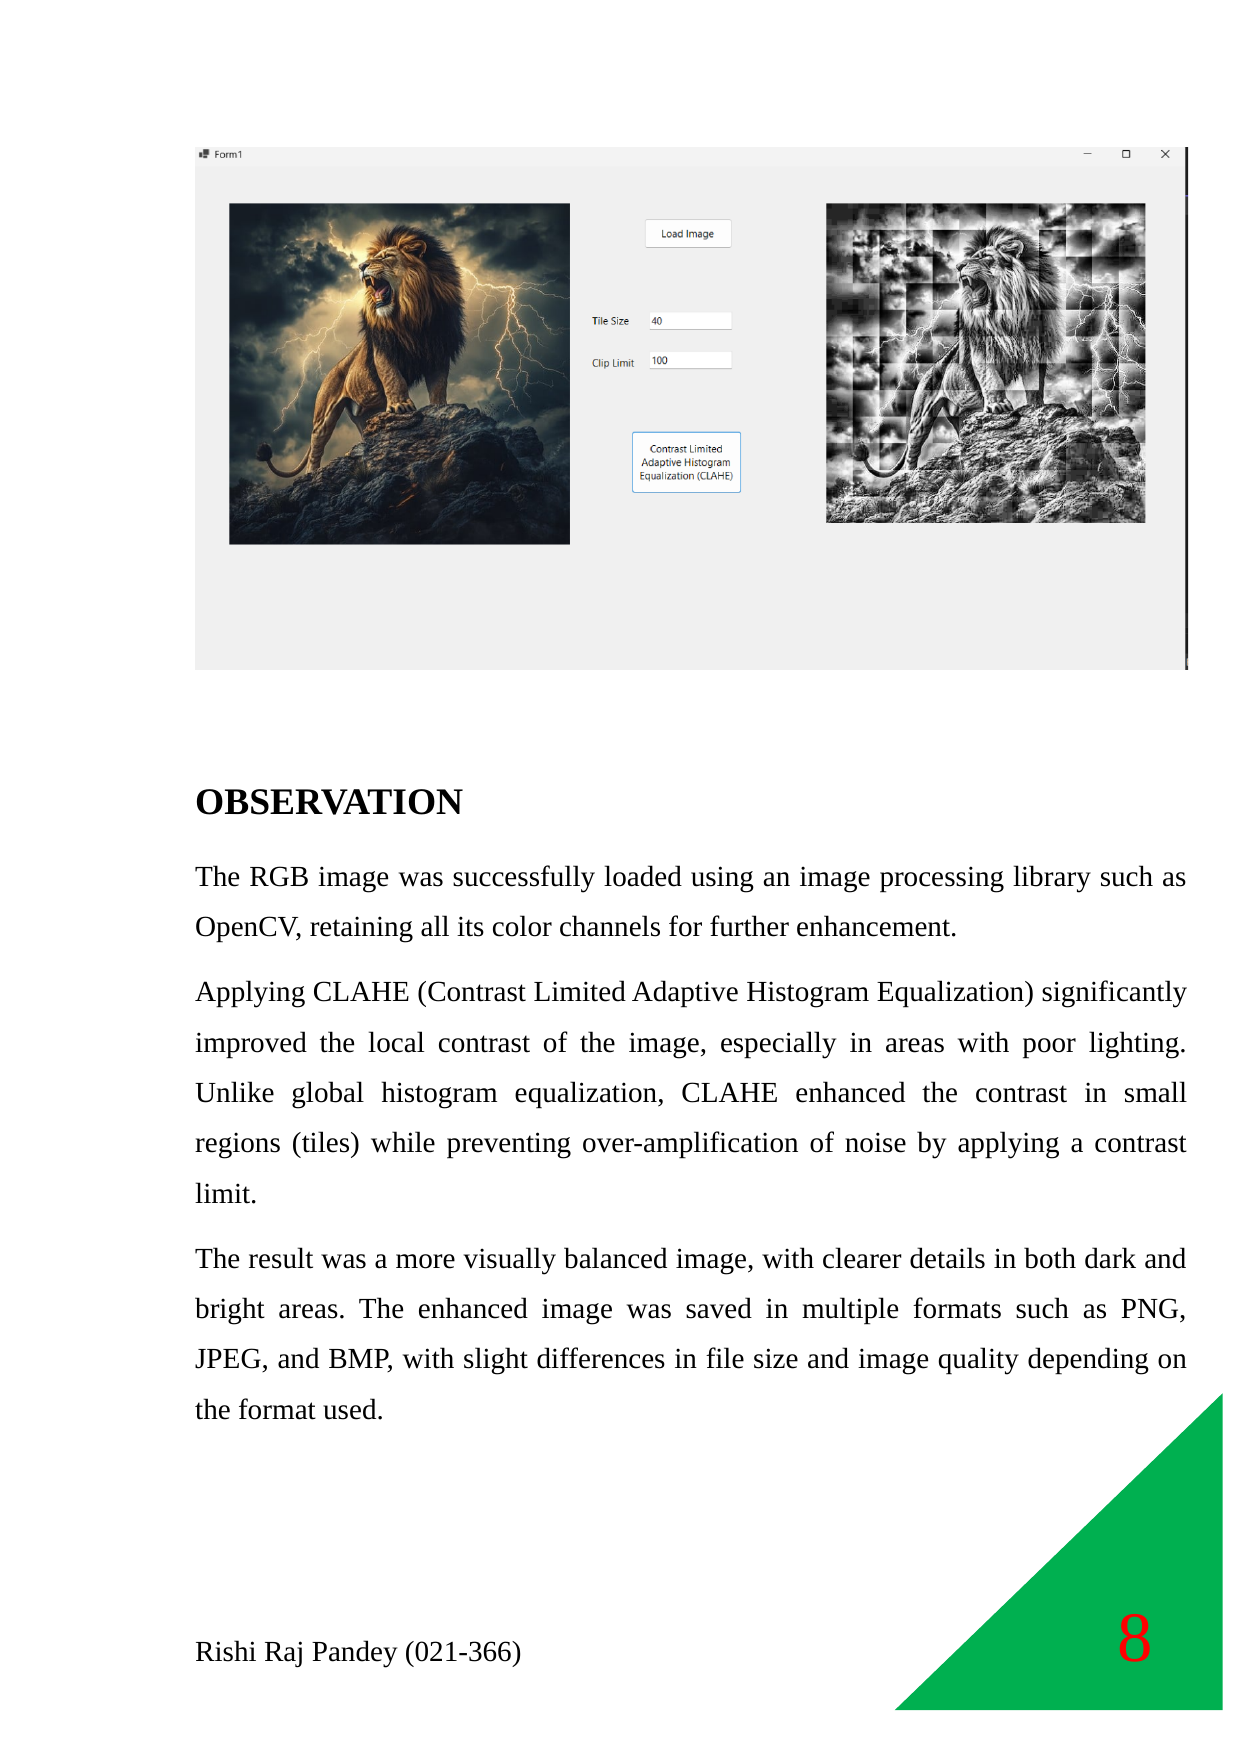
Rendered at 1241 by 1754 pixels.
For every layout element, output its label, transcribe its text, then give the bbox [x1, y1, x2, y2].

text The result was a more visually balanced image, with clearer details in both dark and bright areas. The enhanced image was saved in multiple formats such as PNG, JPEG, and BMP, with slight differences in file size and image quality depending on the format used. [195, 1241, 1188, 1425]
text The RGB image was successfully loaded using an image processing library such as OpenCV, retaining all its color channels for further enhancement. [195, 859, 1188, 943]
picture [195, 147, 1189, 670]
text OBSERVATION [195, 779, 1188, 822]
text Applying CLAHE (Contrast Limited Adaptive Histogram Equalization) significantly improved the local contrast of the image, especially in areas with poor lighting. Unlike global histogram equalization, CLAHE enhanced the contrast in small regions (tiles) while preventing over-amplification of noise by applying a contrast limit. [195, 974, 1188, 1209]
